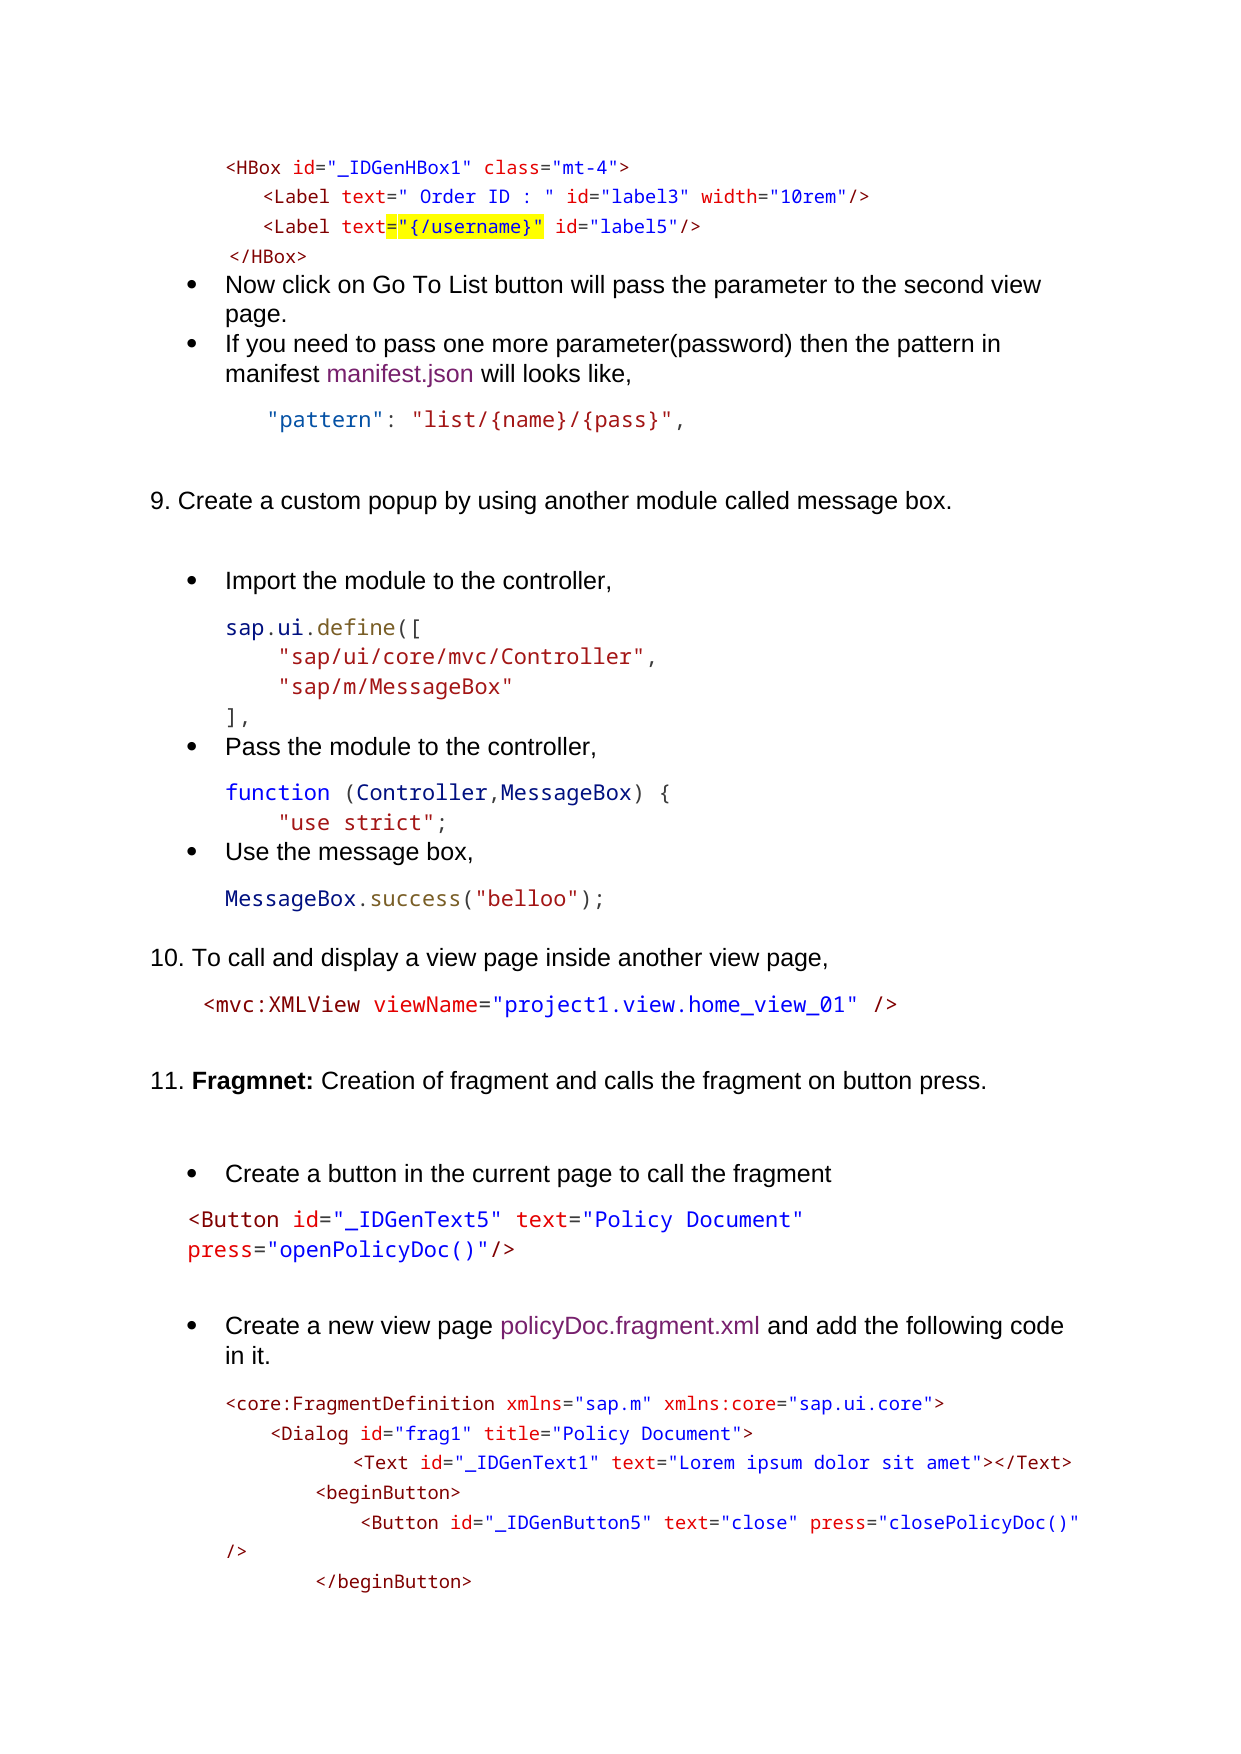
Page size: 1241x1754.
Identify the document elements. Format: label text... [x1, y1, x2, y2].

list Import the module to the controller, [187, 565, 1090, 595]
list Now click on Go To List button will pass the parameter to the second view page. [187, 269, 1090, 328]
text <beginButton> [225, 1475, 1090, 1505]
text sap.ui.define([ [225, 611, 1090, 641]
text <core:FragmentDefinition xmlns="sap.m" xmlns:core="sap.ui.core"> [225, 1386, 1090, 1416]
text "use strict"; [225, 807, 1090, 837]
text <Button id="_IDGenText5" text="Policy Document" press="openPolicyDoc()"/> [187, 1204, 1090, 1264]
text <HBox id="_IDGenHBox1" class="mt-4"> [225, 150, 1090, 180]
text function (Controller,MessageBox) { [225, 777, 1090, 807]
text 11. Fragmnet: Creation of fragment and calls the fragment on button press. [150, 1065, 1090, 1095]
text <Text id="_IDGenText1" text="Lorem ipsum dolor sit amet"></Text> [262, 1445, 1090, 1475]
text <Label text=" Order ID : " id="label3" width="10rem"/> [150, 180, 1090, 209]
text ], [225, 701, 1090, 731]
text <Dialog id="frag1" title="Policy Document"> [225, 1416, 1090, 1445]
text </HBox> [150, 239, 1090, 269]
text <Button id="_IDGenButton5" text="close" press="closePolicyDoc()" /> [225, 1505, 1090, 1564]
list Create a button in the current page to call the fragment [187, 1158, 1090, 1187]
list If you need to pass one more parameter(password) then the pattern in manifest manifest.json will looks like, [187, 328, 1090, 387]
text <Label text="{/username}" id="label5"/> [150, 209, 1090, 239]
text 10. To call and display a view page inside another view page, [150, 942, 1090, 972]
list Use the message box, [187, 837, 1090, 866]
text <mvc:XMLView viewName="project1.view.home_view_01" /> [150, 989, 1090, 1019]
text "sap/m/MessageBox" [225, 671, 1090, 701]
text "pattern": "list/{name}/{pass}", [187, 404, 1090, 434]
text </beginButton> [225, 1564, 1090, 1594]
list Pass the module to the controller, [187, 731, 1090, 760]
text 9. Create a custom popup by using another module called message box. [150, 485, 1090, 548]
text "sap/ui/core/mvc/Controller", [225, 641, 1090, 671]
list Create a new view page policyDoc.fragment.xml and add the following code in it. [187, 1310, 1090, 1369]
text MessageBox.success("belloo"); [225, 883, 1090, 913]
